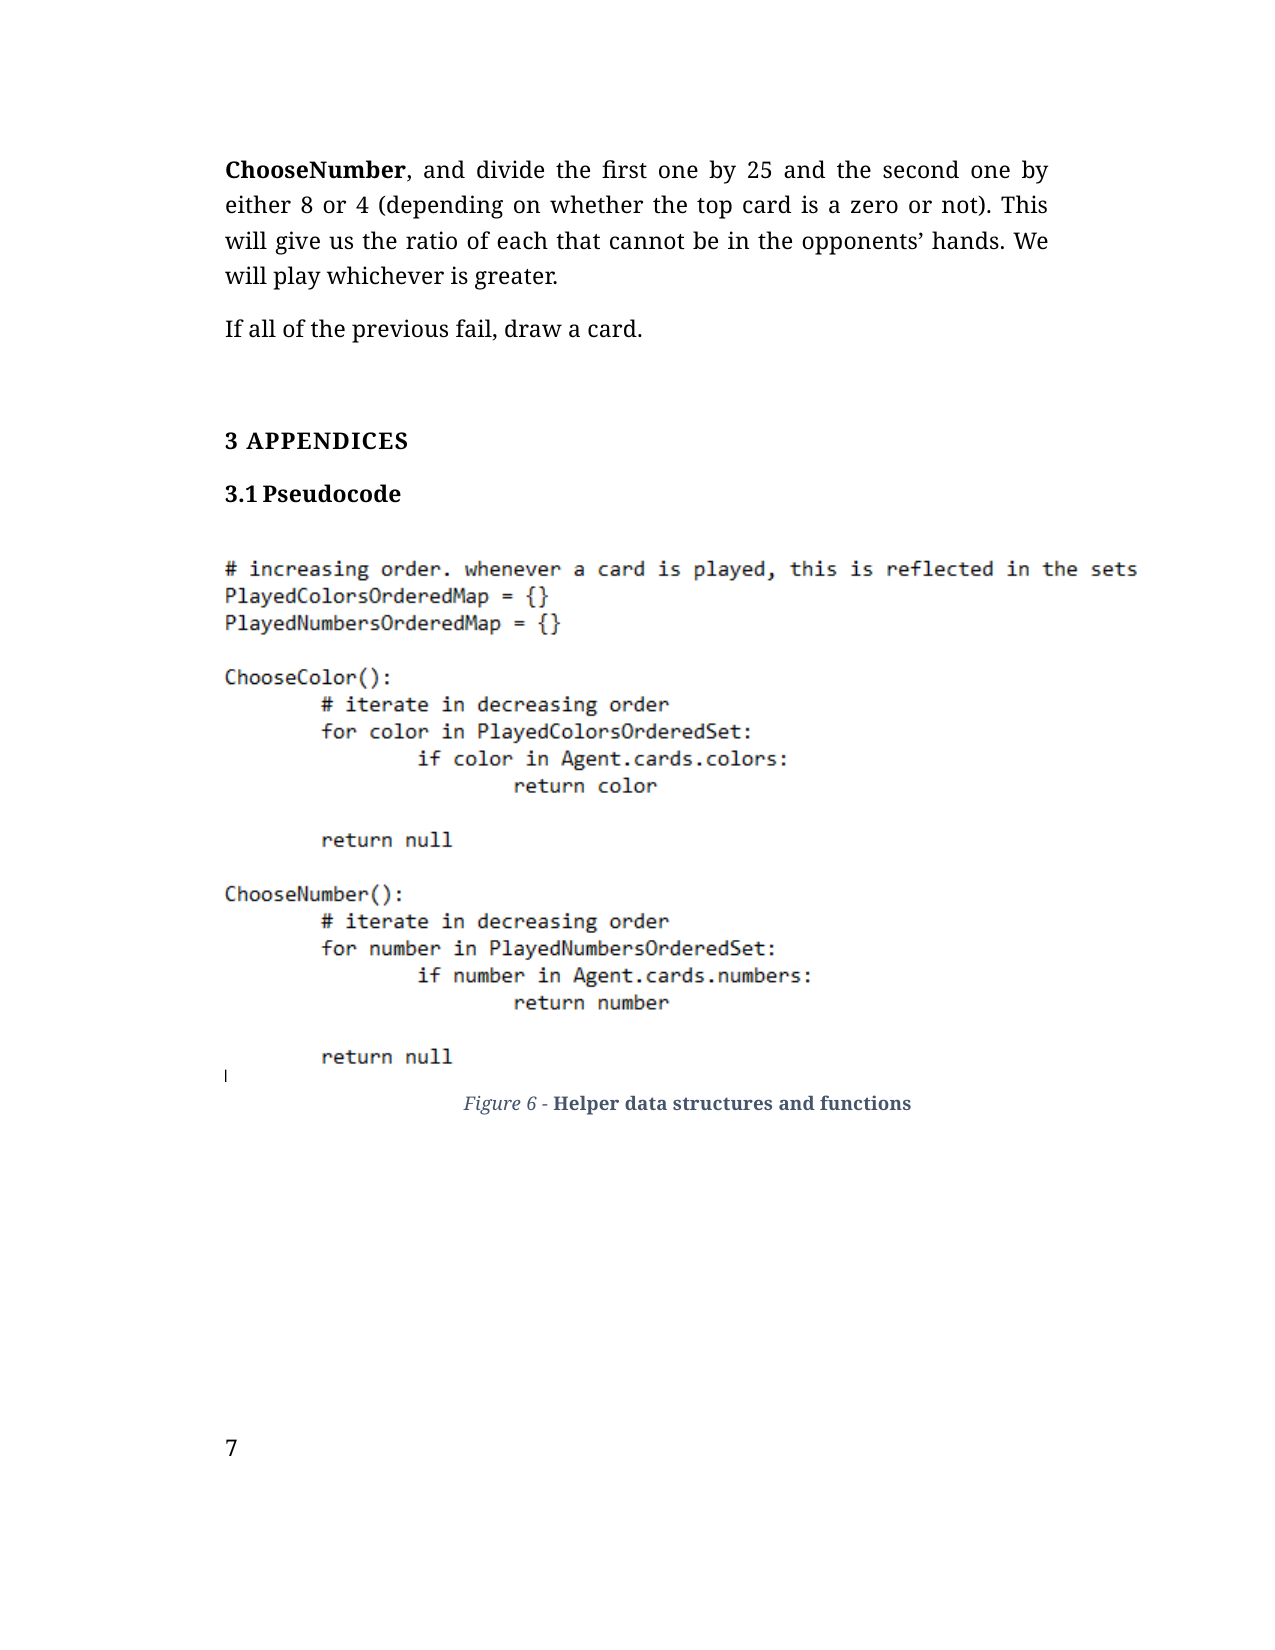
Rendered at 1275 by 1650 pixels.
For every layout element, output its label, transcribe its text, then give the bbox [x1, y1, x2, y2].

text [225, 150, 1050, 292]
picture [225, 543, 1176, 1082]
text If all of the previous fail, draw a card. [225, 309, 1050, 345]
subtitle Appendices [225, 421, 1050, 456]
subtitle Pseudocode [225, 474, 1050, 509]
